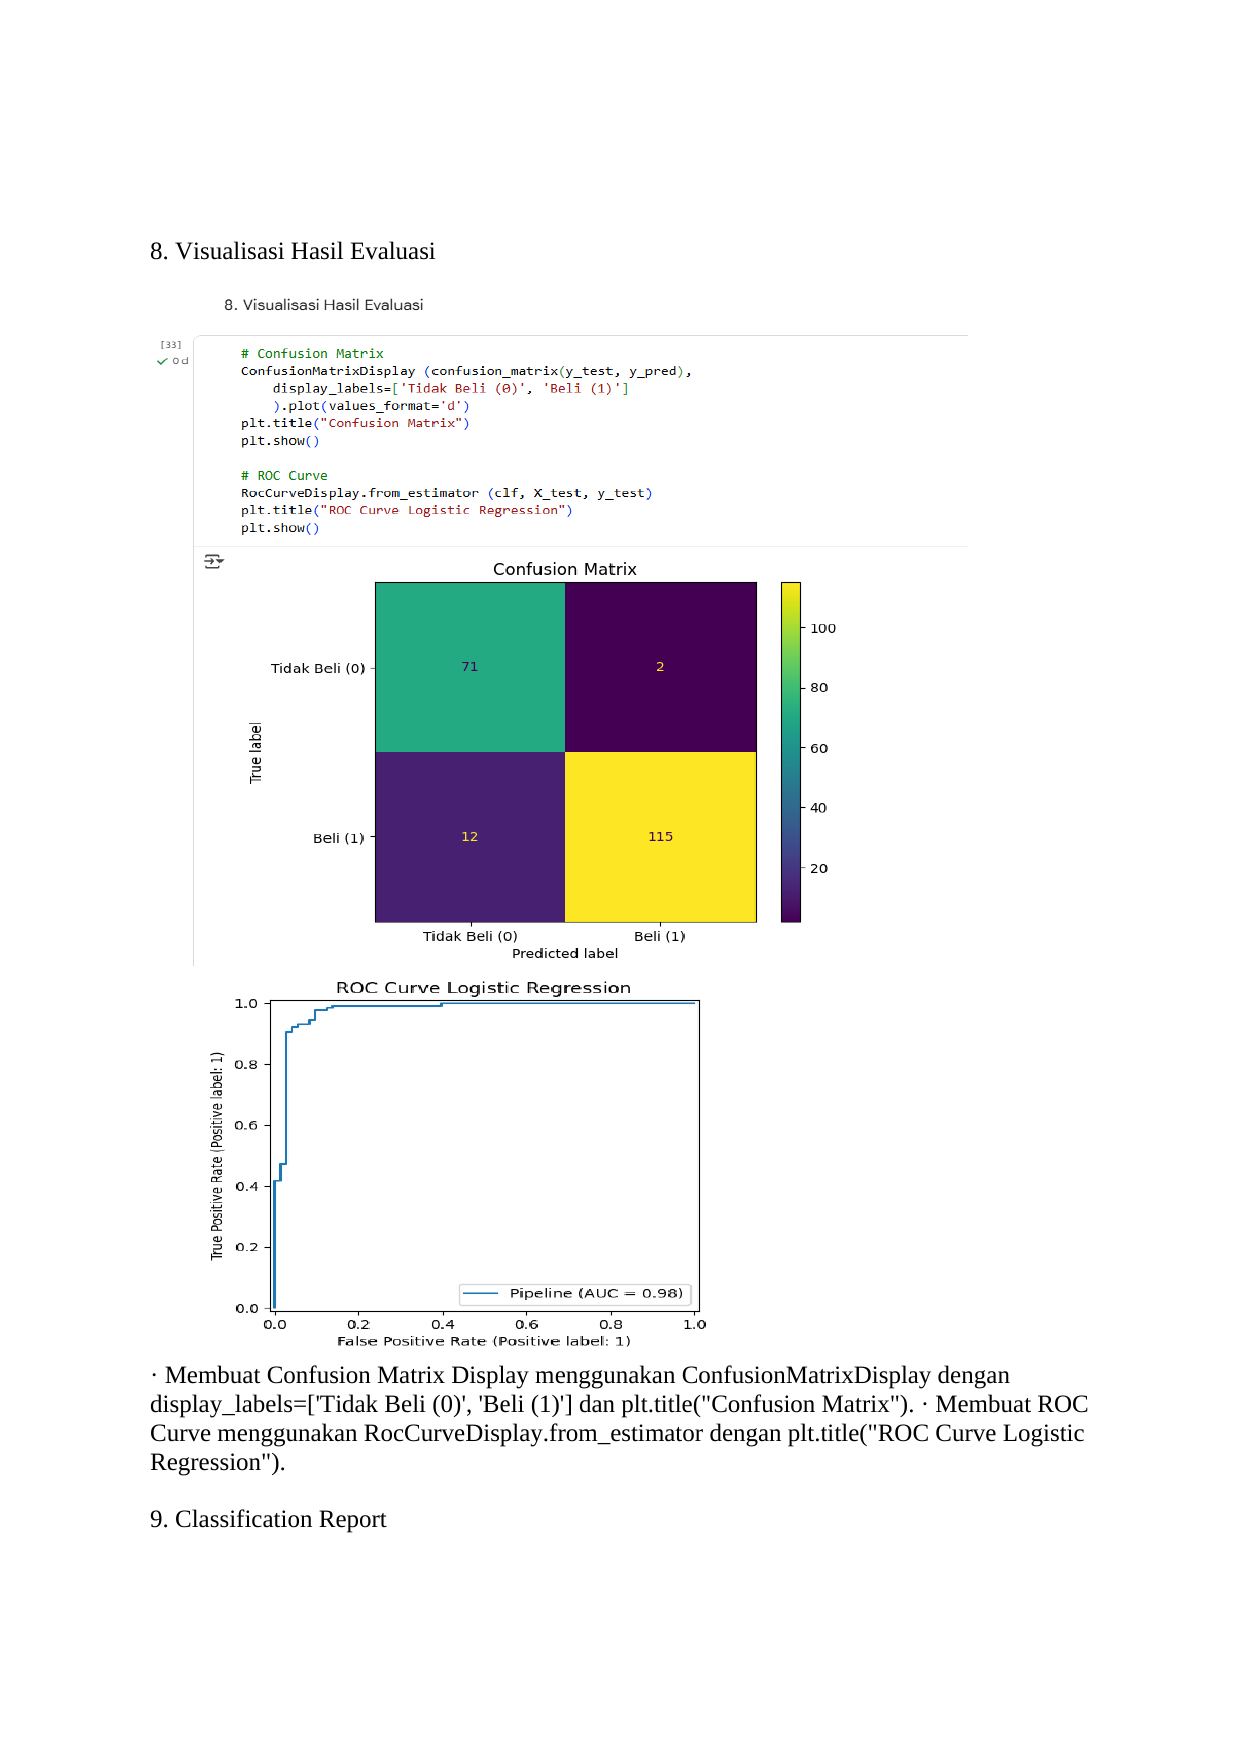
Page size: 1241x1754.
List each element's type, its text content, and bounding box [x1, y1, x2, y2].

text 9. Classification Report [150, 1504, 1090, 1533]
text 8. Visualisasi Hasil Evaluasi [150, 236, 1090, 265]
text · Membuat Confusion Matrix Display menggunakan ConfusionMatrixDisplay dengan display_labels=['Tidak Beli (0)', 'Beli (1)'] dan plt.title("Confusion Matrix"). · Membuat ROC Curve menggunakan RocCurveDisplay.from_estimator dengan plt.title("ROC Curve Logistic Regression"). [150, 1360, 1090, 1475]
picture [150, 293, 969, 1361]
